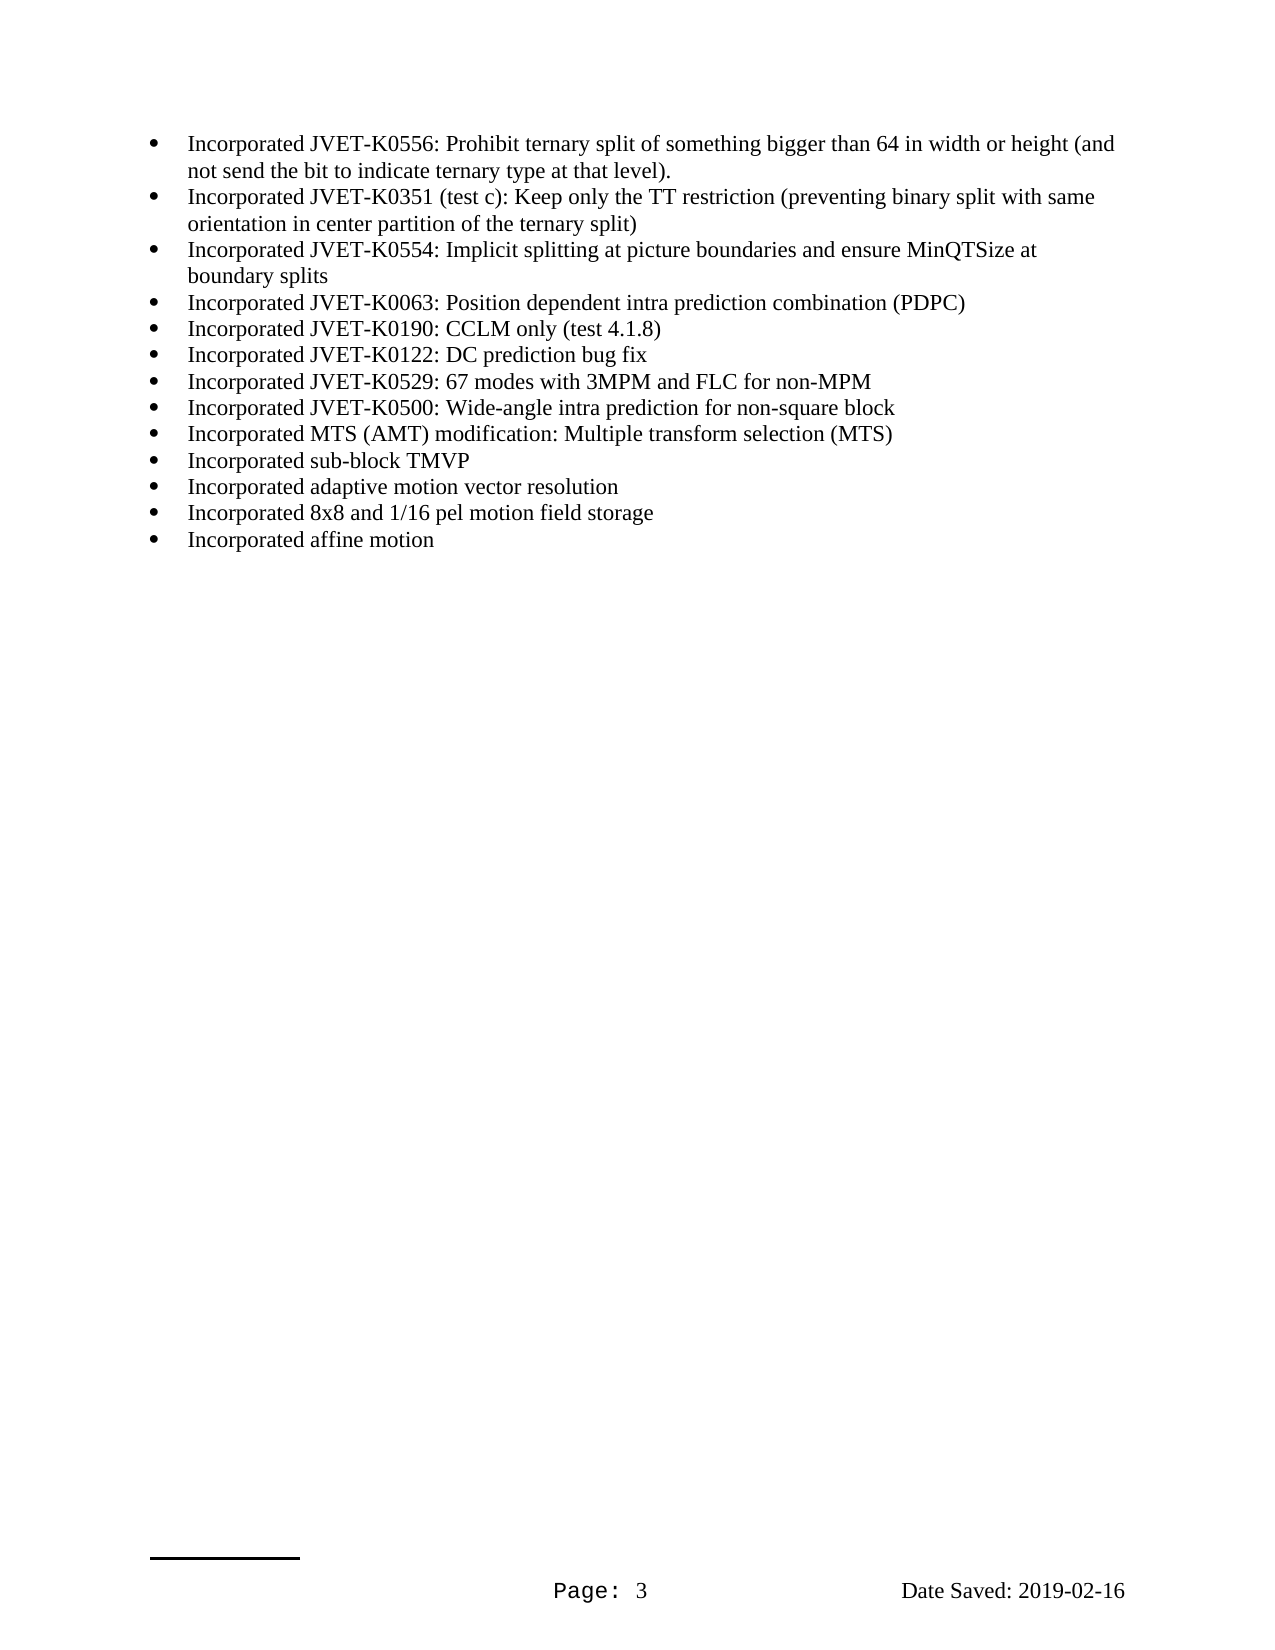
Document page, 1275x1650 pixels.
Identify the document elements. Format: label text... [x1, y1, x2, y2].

list Incorporated JVET-K0190: CCLM only (test 4.1.8) [150, 315, 1125, 341]
list Incorporated JVET-K0122: DC prediction bug fix [150, 341, 1125, 368]
list Incorporated MTS (AMT) modification: Multiple transform selection (MTS) [150, 420, 1125, 447]
list Incorporated JVET-K0554: Implicit splitting at picture boundaries and ensure MinQTSize at boundary splits [150, 236, 1125, 289]
list Incorporated affine motion [150, 526, 1125, 552]
list Incorporated JVET-K0556: Prohibit ternary split of something bigger than 64 in width or height (and not send the bit to indicate ternary type at that level). [150, 131, 1125, 183]
list Incorporated adaptive motion vector resolution [150, 473, 1125, 499]
list Incorporated JVET-K0063: Position dependent intra prediction combination (PDPC) [150, 289, 1125, 315]
list Incorporated 8x8 and 1/16 pel motion field storage [150, 499, 1125, 526]
list Incorporated JVET-K0529: 67 modes with 3MPM and FLC for non-MPM [150, 368, 1125, 394]
list Incorporated sub-block TMVP [150, 447, 1125, 473]
list Incorporated JVET-K0500: Wide-angle intra prediction for non-square block [150, 394, 1125, 420]
list Incorporated JVET-K0351 (test c): Keep only the TT restriction (preventing binary split with same orientation in center partition of the ternary split) [150, 183, 1125, 236]
